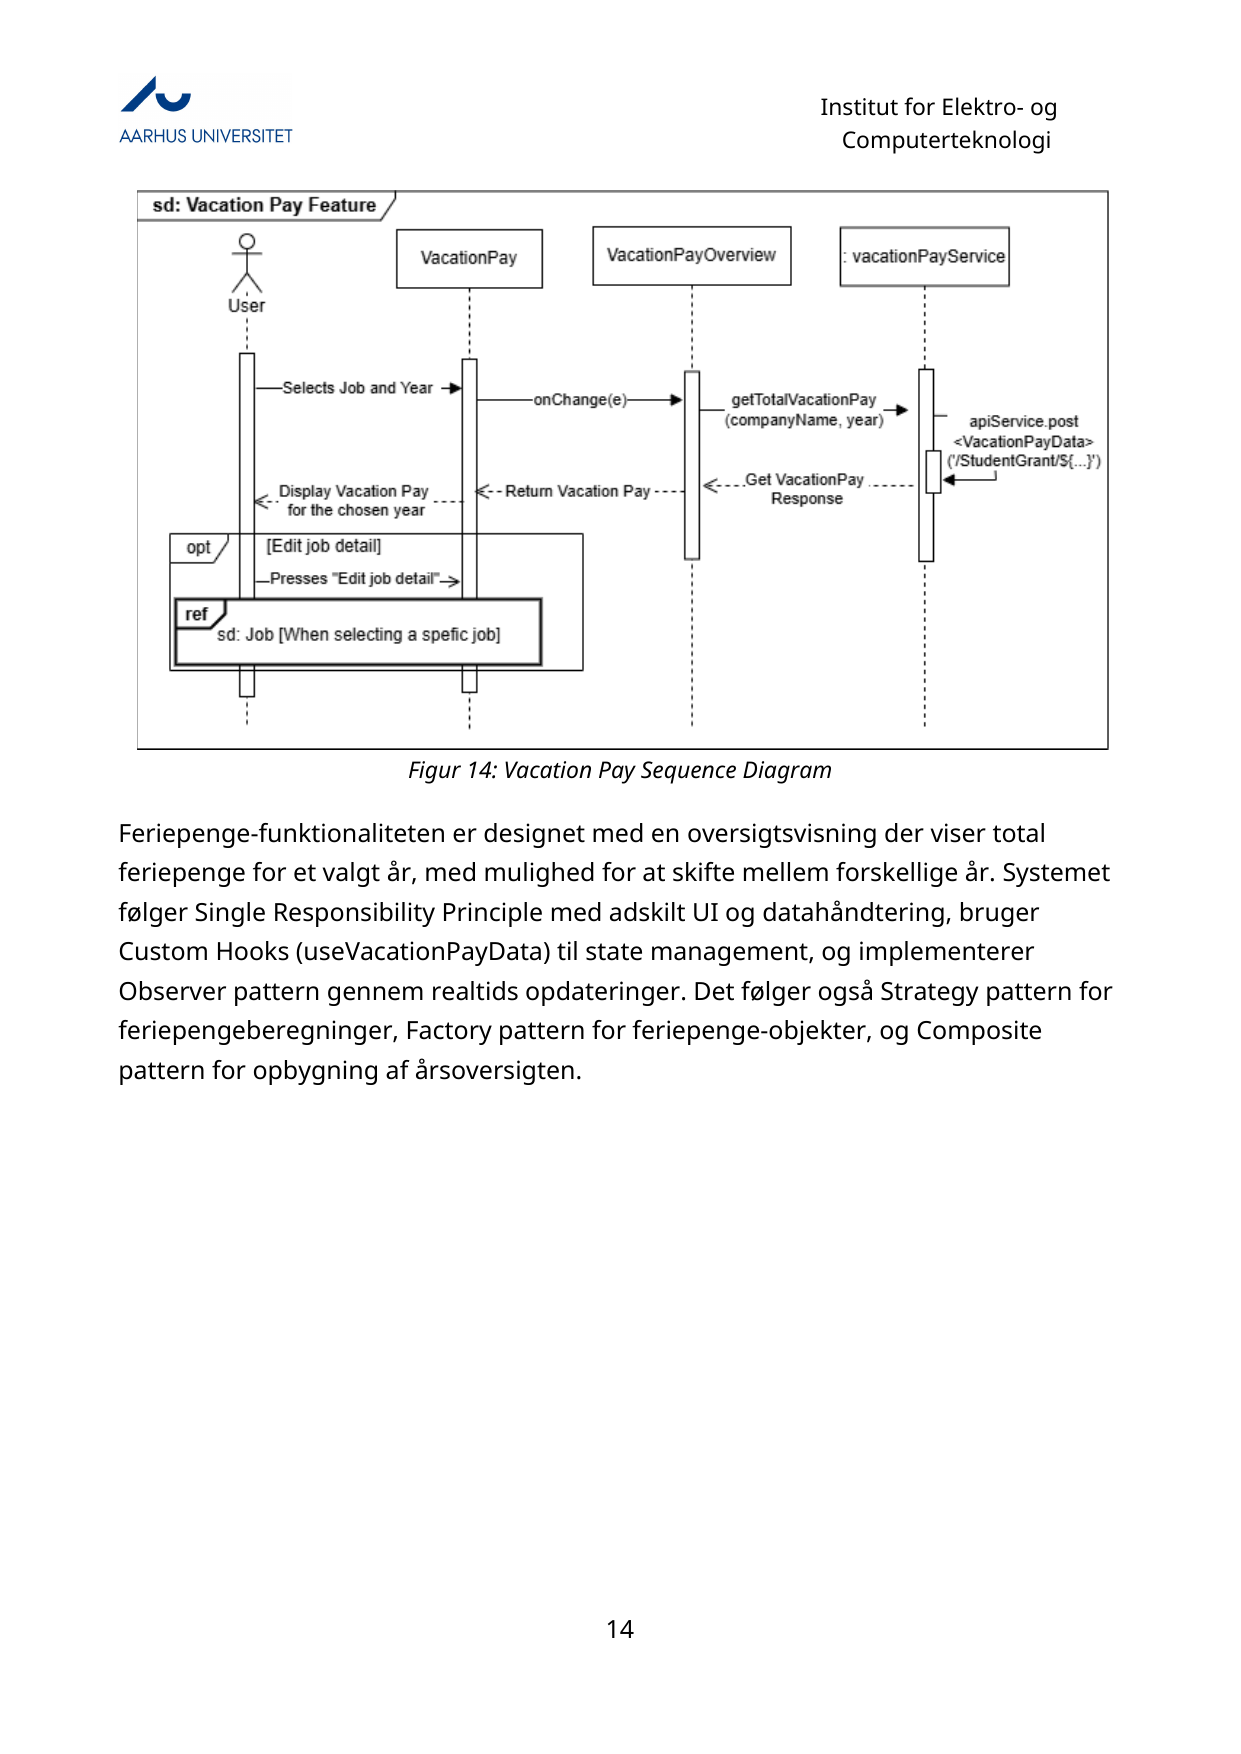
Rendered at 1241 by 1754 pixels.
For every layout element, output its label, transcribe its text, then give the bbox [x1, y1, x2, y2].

text Figur 14: Vacation Pay Sequence Diagram [118, 190, 1122, 786]
text Feriepenge-funktionaliteten er designet med en oversigtsvisning der viser total feriepenge for et valgt år, med mulighed for at skifte mellem forskellige år. Systemet følger Single Responsibility Principle med adskilt UI og datahåndtering, bruger Custom Hooks (useVacationPayData) til state management, og implementerer Observer pattern gennem realtids opdateringer. Det følger også Strategy pattern for feriepengeberegninger, Factory pattern for feriepenge-objekter, og Composite pattern for opbygning af årsoversigten. [118, 816, 1122, 1087]
picture [118, 73, 293, 144]
